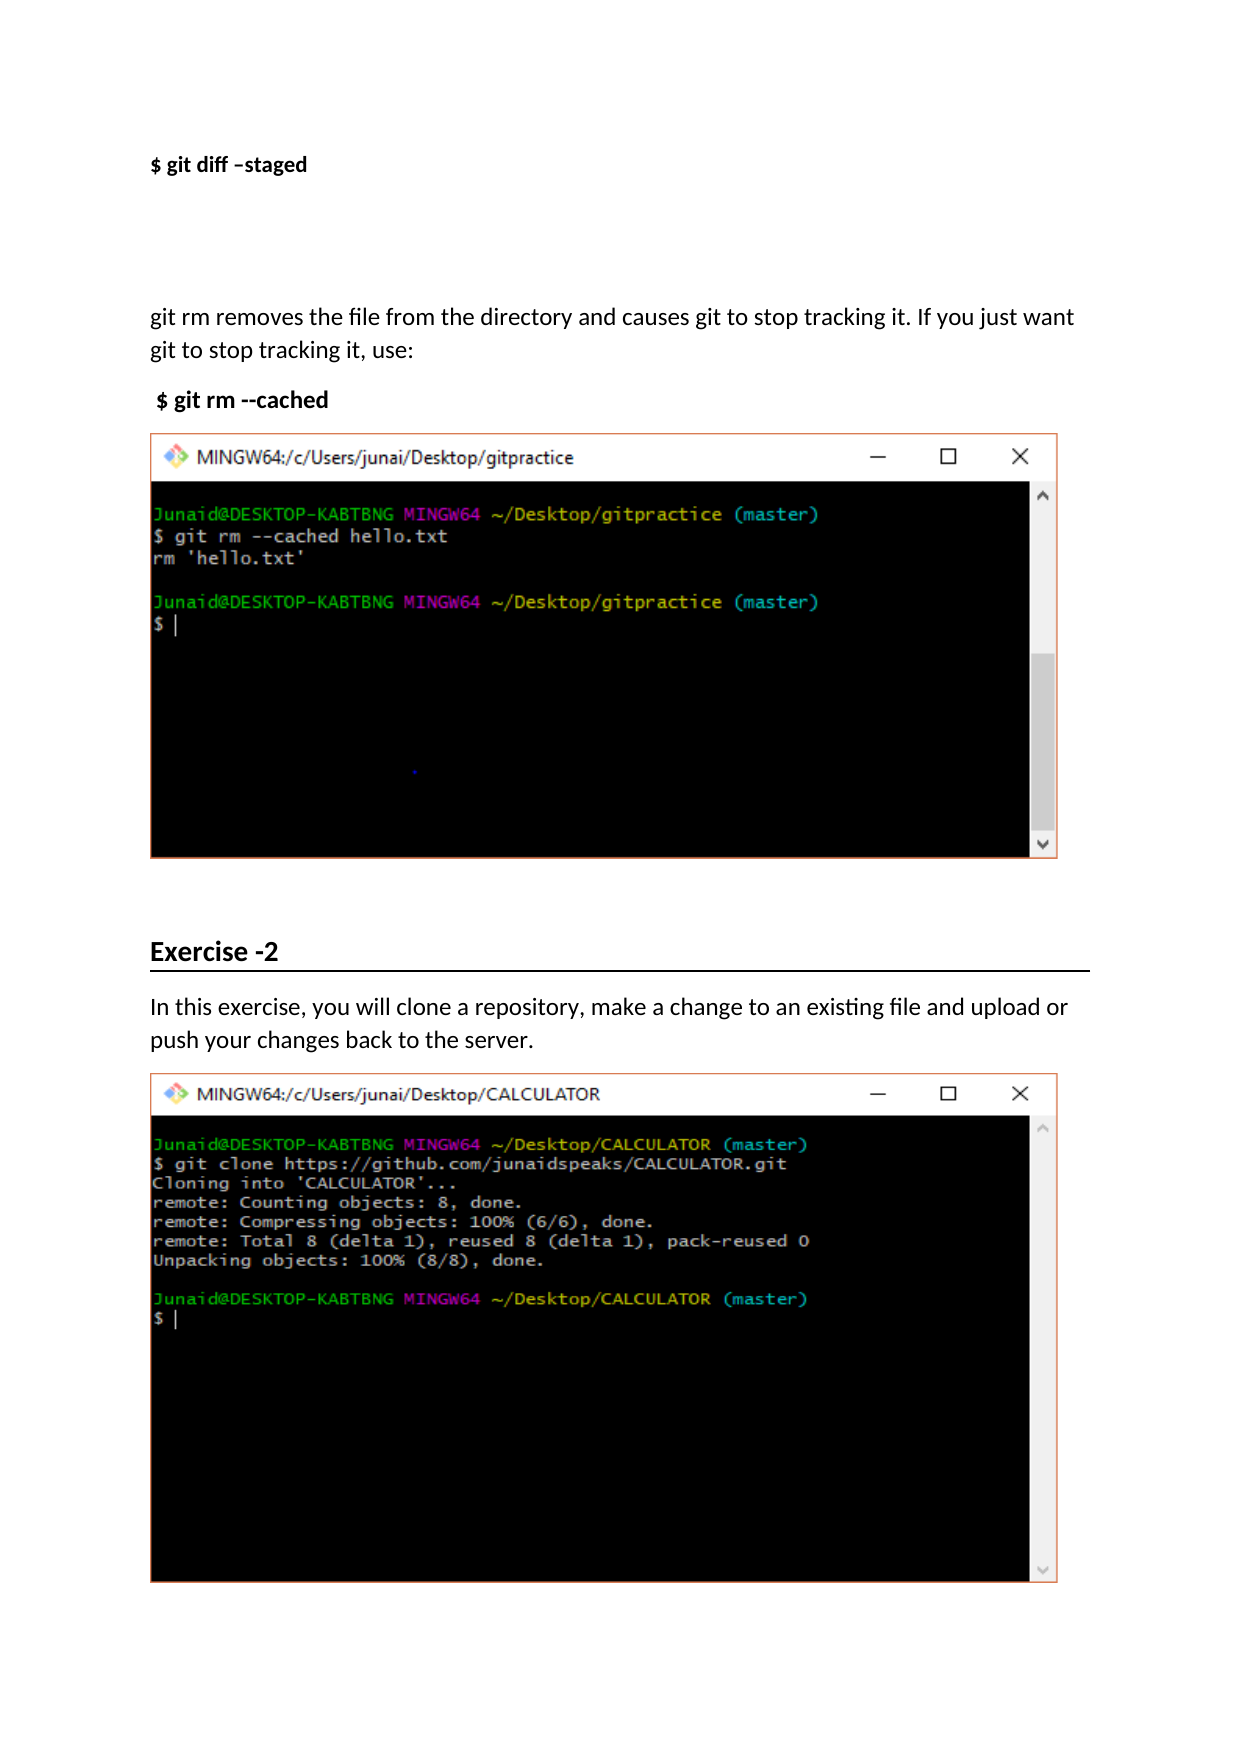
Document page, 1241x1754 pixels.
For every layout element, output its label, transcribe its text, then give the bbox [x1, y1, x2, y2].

text Exercise -2 [150, 933, 1090, 970]
text $ git diff –staged [150, 150, 1090, 178]
picture [150, 433, 1058, 859]
text In this exercise, you will clone a repository, make a change to an existing file and upload or push your changes back to the server. [150, 991, 1090, 1055]
picture [150, 1073, 1058, 1583]
text git rm removes the file from the directory and causes git to stop tracking it. If you just want git to stop tracking it, use: [150, 302, 1090, 365]
text $ git rm --cached [150, 384, 1090, 414]
